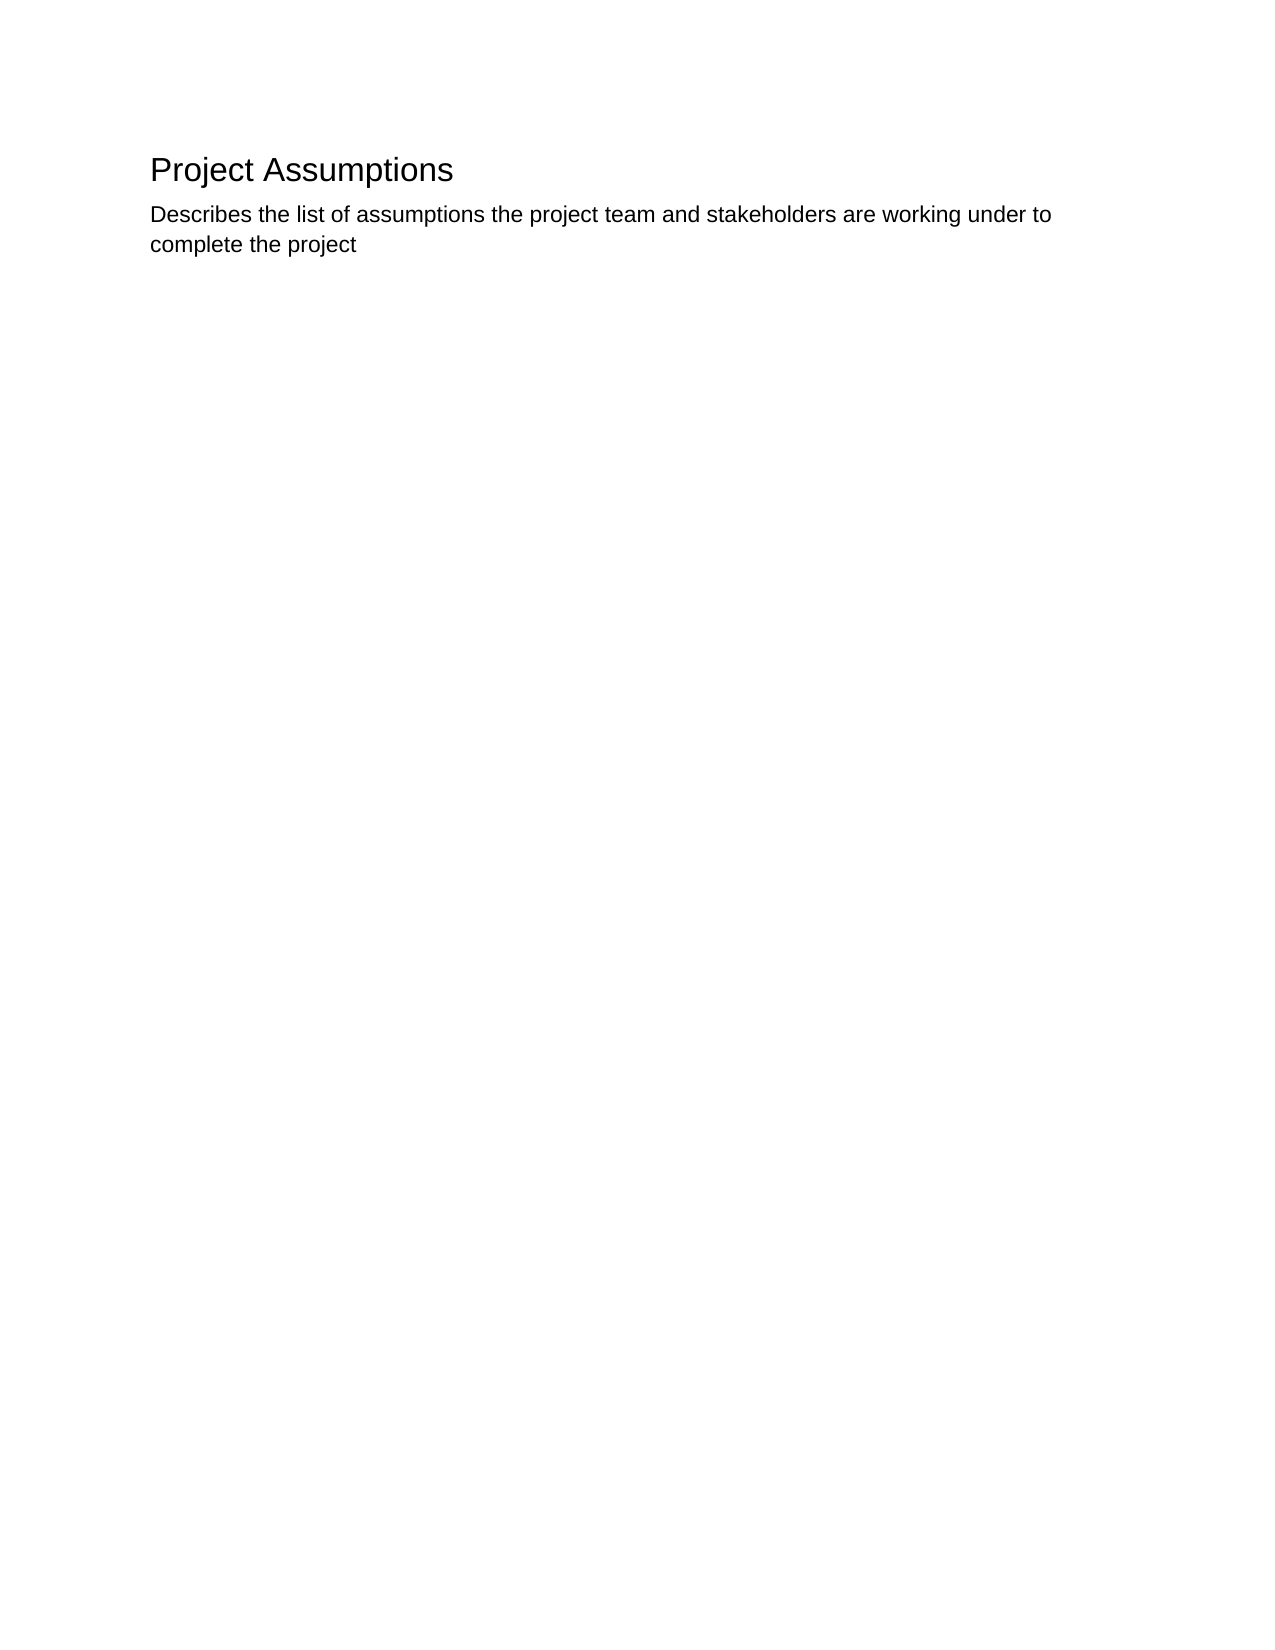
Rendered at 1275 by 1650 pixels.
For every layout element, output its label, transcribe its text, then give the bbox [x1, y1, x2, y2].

text Describes the list of assumptions the project team and stakeholders are working under to complete the project [150, 201, 1125, 257]
subtitle Project Assumptions [150, 150, 1125, 188]
